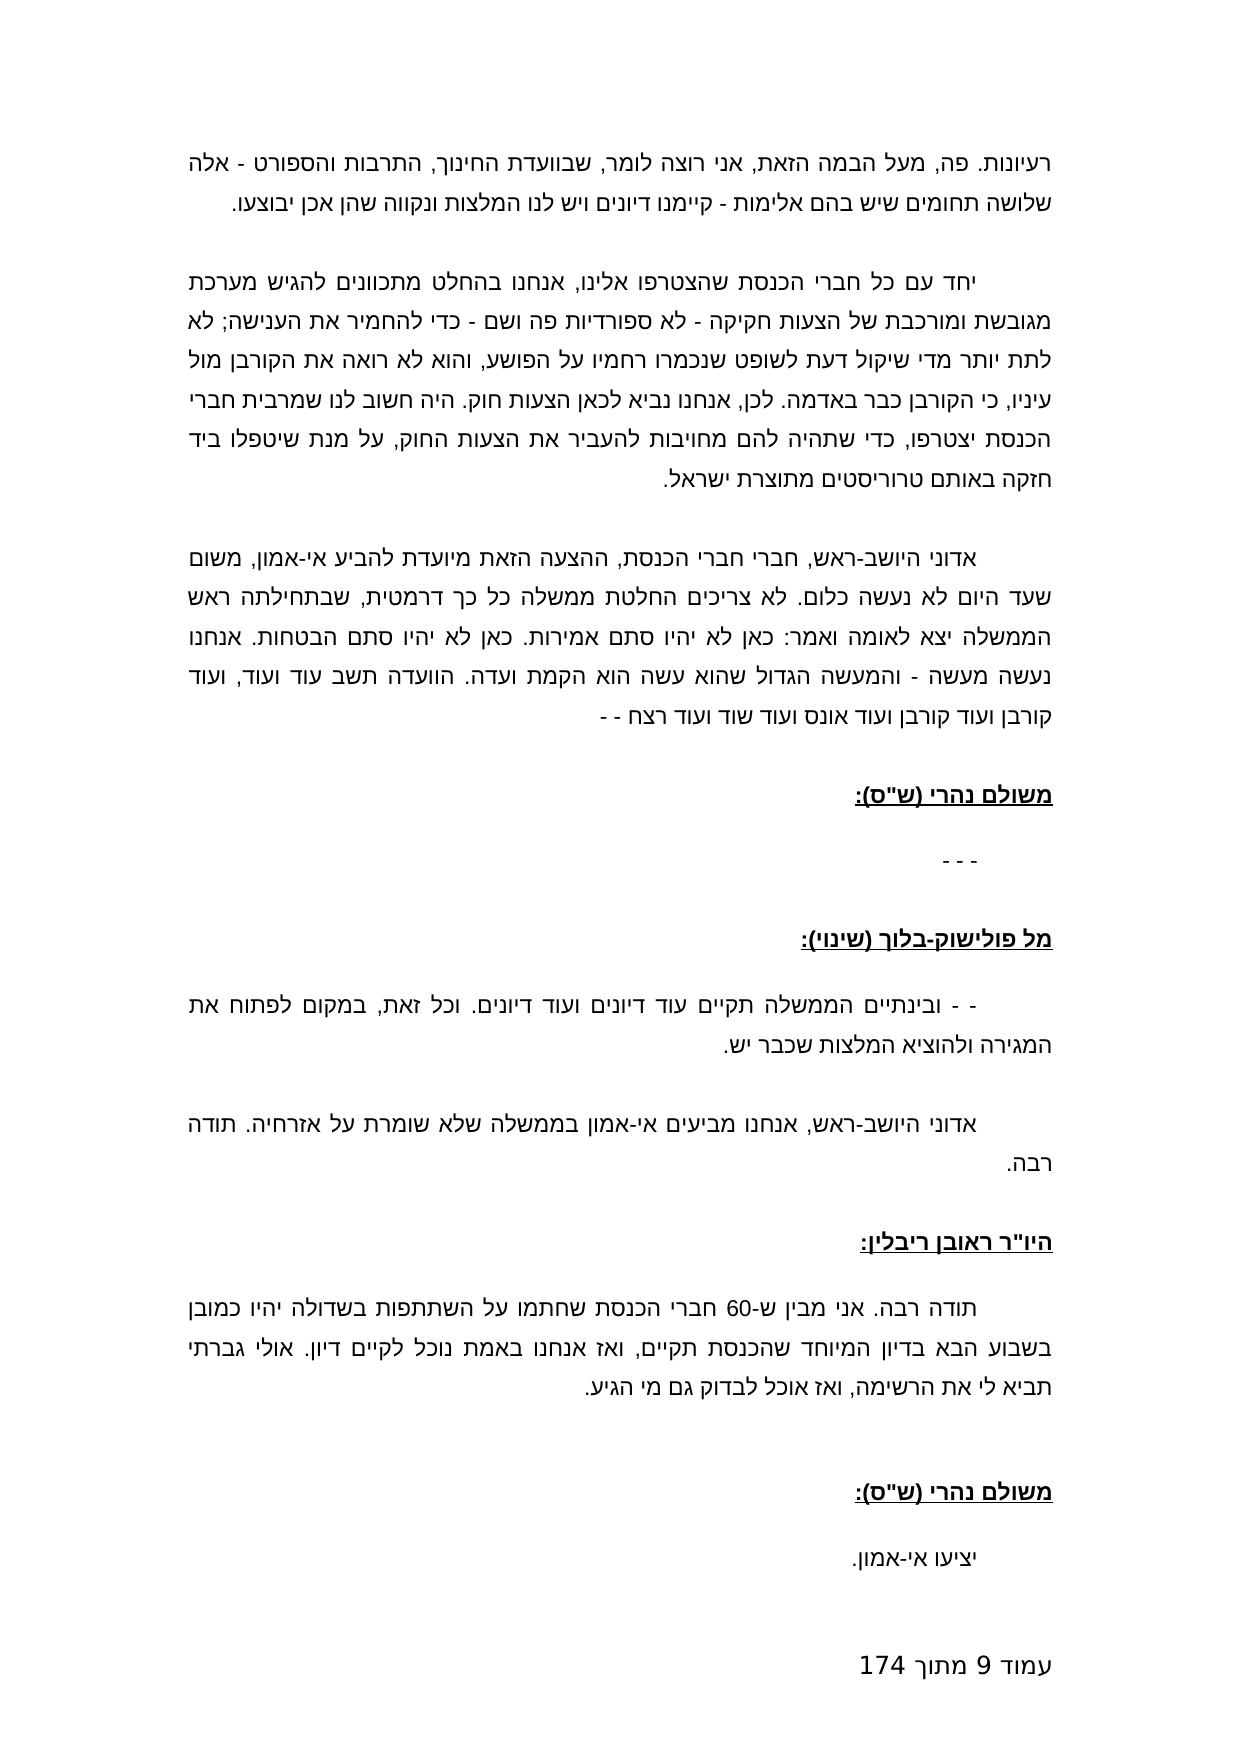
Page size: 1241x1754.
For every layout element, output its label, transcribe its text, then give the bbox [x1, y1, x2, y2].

text מל פולישוק-בלוך (שינוי): [187, 926, 1053, 953]
text משולם נהרי (ש"ס): [187, 782, 1053, 808]
text אדוני היושב-ראש, חברי חברי הכנסת, ההצעה הזאת מיועדת להביע אי-אמון, משום שעד היום לא נעשה כלום. לא צריכים החלטת ממשלה כל כך דרמטית, שבתחילתה ראש הממשלה יצא לאומה ואמר: כאן לא יהיו סתם אמירות. כאן לא יהיו סתם הבטחות. אנחנו נעשה מעשה - והמעשה הגדול שהוא עשה הוא הקמת ועדה. הוועדה תשב עוד ועוד, ועוד קורבן ועוד קורבן ועוד אונס ועוד שוד ועוד רצח - - [187, 545, 1053, 729]
text תודה רבה. אני מבין ש-60 חברי הכנסת שחתמו על השתתפות בשדולה יהיו כמובן בשבוע הבא בדיון המיוחד שהכנסת תקיים, ואז אנחנו באמת נוכל לקיים דיון. אולי גברתי תביא לי את הרשימה, ואז אוכל לבדוק גם מי הגיע. [187, 1295, 1053, 1400]
text - - ובינתיים הממשלה תקיים עוד דיונים ועוד דיונים. וכל זאת, במקום לפתוח את המגירה ולהוציא המלצות שכבר יש. [187, 992, 1053, 1058]
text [187, 150, 1053, 216]
text משולם נהרי (ש"ס): [187, 1479, 1053, 1506]
text היו"ר ראובן ריבלין: [187, 1229, 1053, 1256]
text אדוני היושב-ראש, אנחנו מביעים אי-אמון בממשלה שלא שומרת על אזרחיה. תודה רבה. [187, 1111, 1053, 1177]
text יחד עם כל חברי הכנסת שהצטרפו אלינו, אנחנו בהחלט מתכוונים להגיש מערכת מגובשת ומורכבת של הצעות חקיקה - לא ספורדיות פה ושם - כדי להחמיר את הענישה; לא לתת יותר מדי שיקול דעת לשופט שנכמרו רחמיו על הפושע, והוא לא רואה את הקורבן מול עיניו, כי הקורבן כבר באדמה. לכן, אנחנו נביא לכאן הצעות חוק. היה חשוב לנו שמרבית חברי הכנסת יצטרפו, כדי שתהיה להם מחויבות להעביר את הצעות החוק, על מנת שיטפלו ביד חזקה באותם טרוריסטים מתוצרת ישראל. [187, 268, 1053, 492]
text יציעו אי-אמון. [187, 1545, 1053, 1571]
text - - - [187, 847, 1053, 874]
